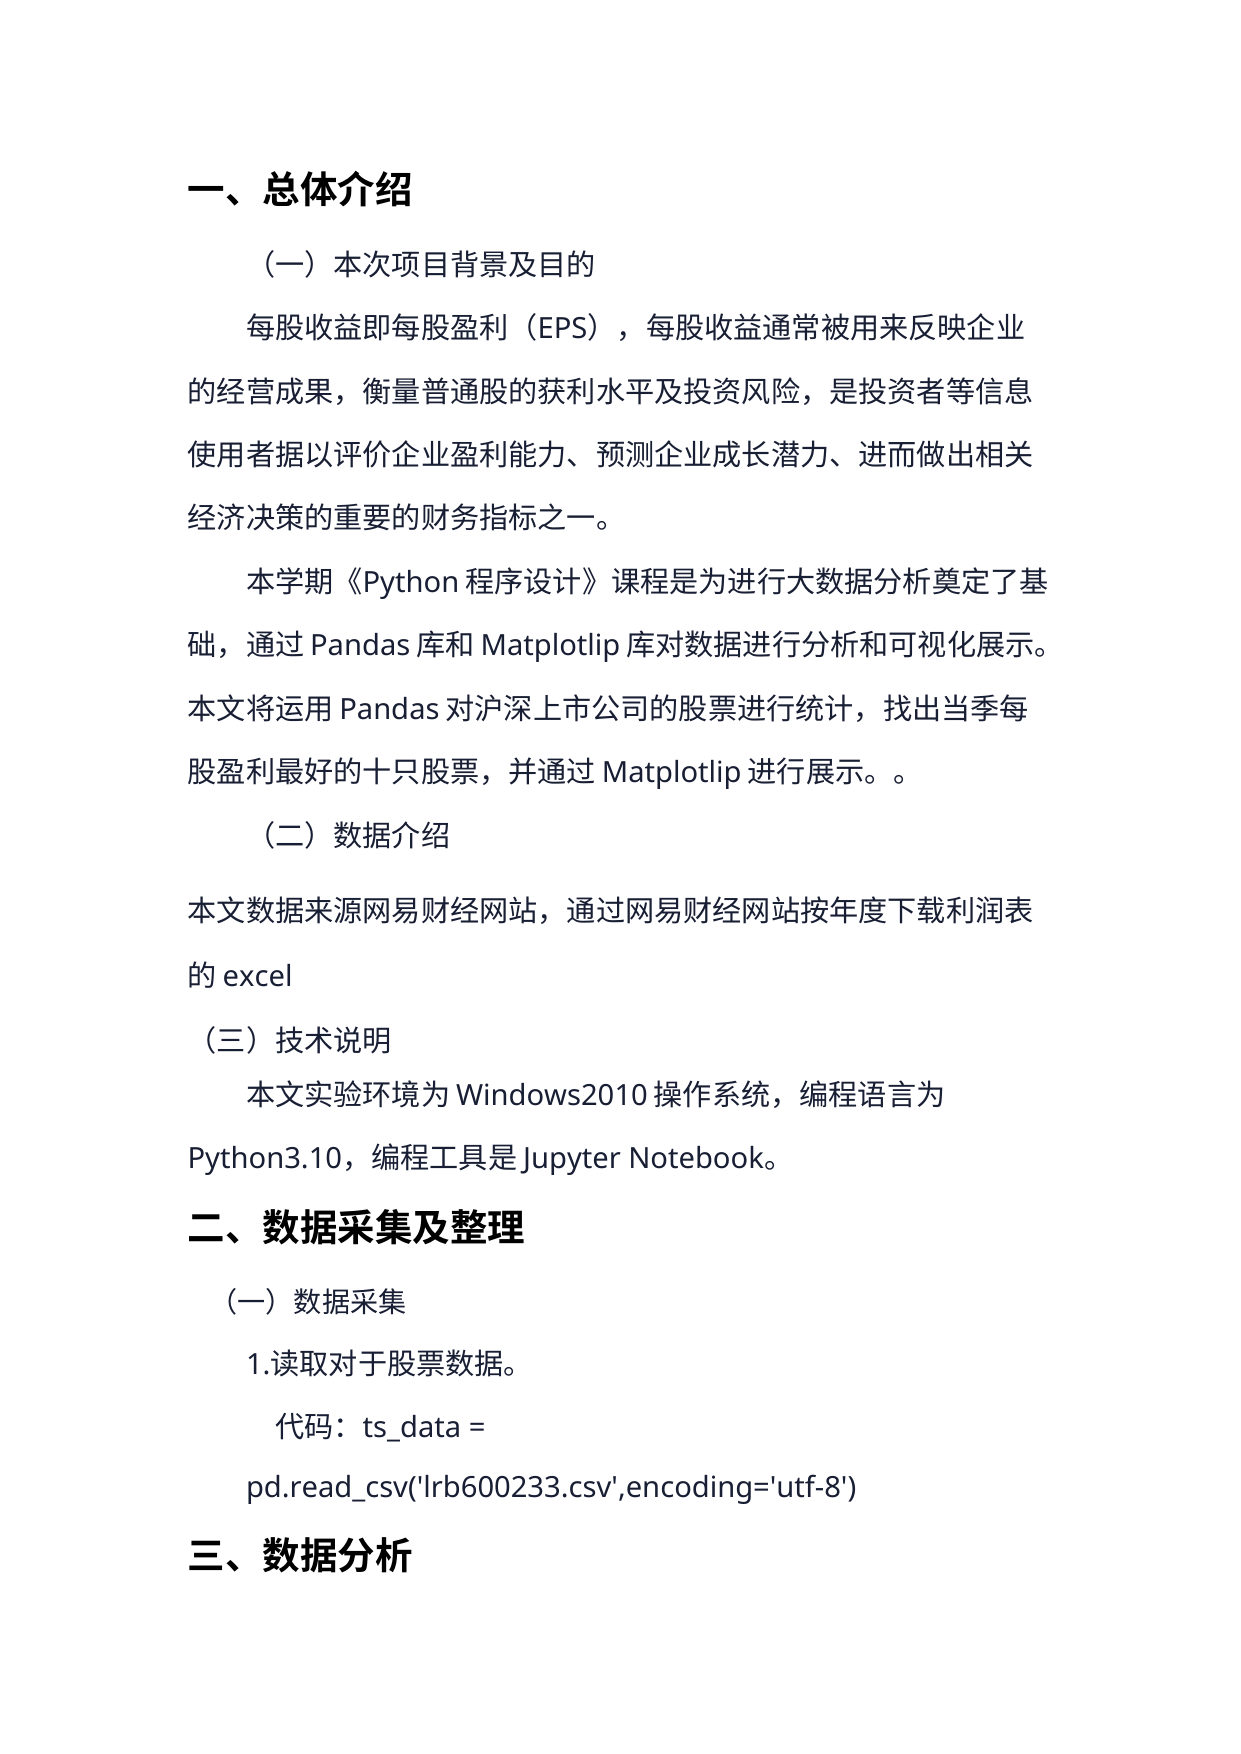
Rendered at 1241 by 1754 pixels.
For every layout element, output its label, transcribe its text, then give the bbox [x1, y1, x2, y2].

text （一）本次项目背景及目的 [187, 241, 1053, 283]
text 每股收益即每股盈利（EPS），每股收益通常被用来反映企业的经营成果，衡量普通股的获利水平及投资风险，是投资者等信息使用者据以评价企业盈利能力、预测企业成长潜力、进而做出相关经济决策的重要的财务指标之一。 [187, 304, 1053, 537]
subtitle 三、数据分析 [187, 1526, 1053, 1580]
text 本学期《Python程序设计》课程是为进行大数据分析奠定了基础，通过Pandas库和Matplotlip库对数据进行分析和可视化展示。本文将运用Pandas对沪深上市公司的股票进行统计，找出当季每股盈利最好的十只股票，并通过Matplotlip进行展示。。 [187, 558, 1053, 791]
text 代码：ts_data = pd.read_csv('lrb600233.csv',encoding='utf-8') [246, 1404, 1053, 1506]
text 1.读取对于股票数据。 [246, 1341, 1053, 1383]
subtitle 一、总体介绍 [187, 160, 1053, 214]
text 本文数据来源网易财经网站，通过网易财经网站按年度下载利润表的excel （三）技术说明 [187, 876, 1053, 1071]
text （二）数据介绍 [187, 813, 1053, 855]
text 本文实验环境为Windows2010操作系统，编程语言为Python3.10，编程工具是Jupyter Notebook。 [187, 1071, 1053, 1177]
subtitle 二、数据采集及整理 [187, 1198, 1053, 1252]
text （一）数据采集 [187, 1279, 1053, 1320]
